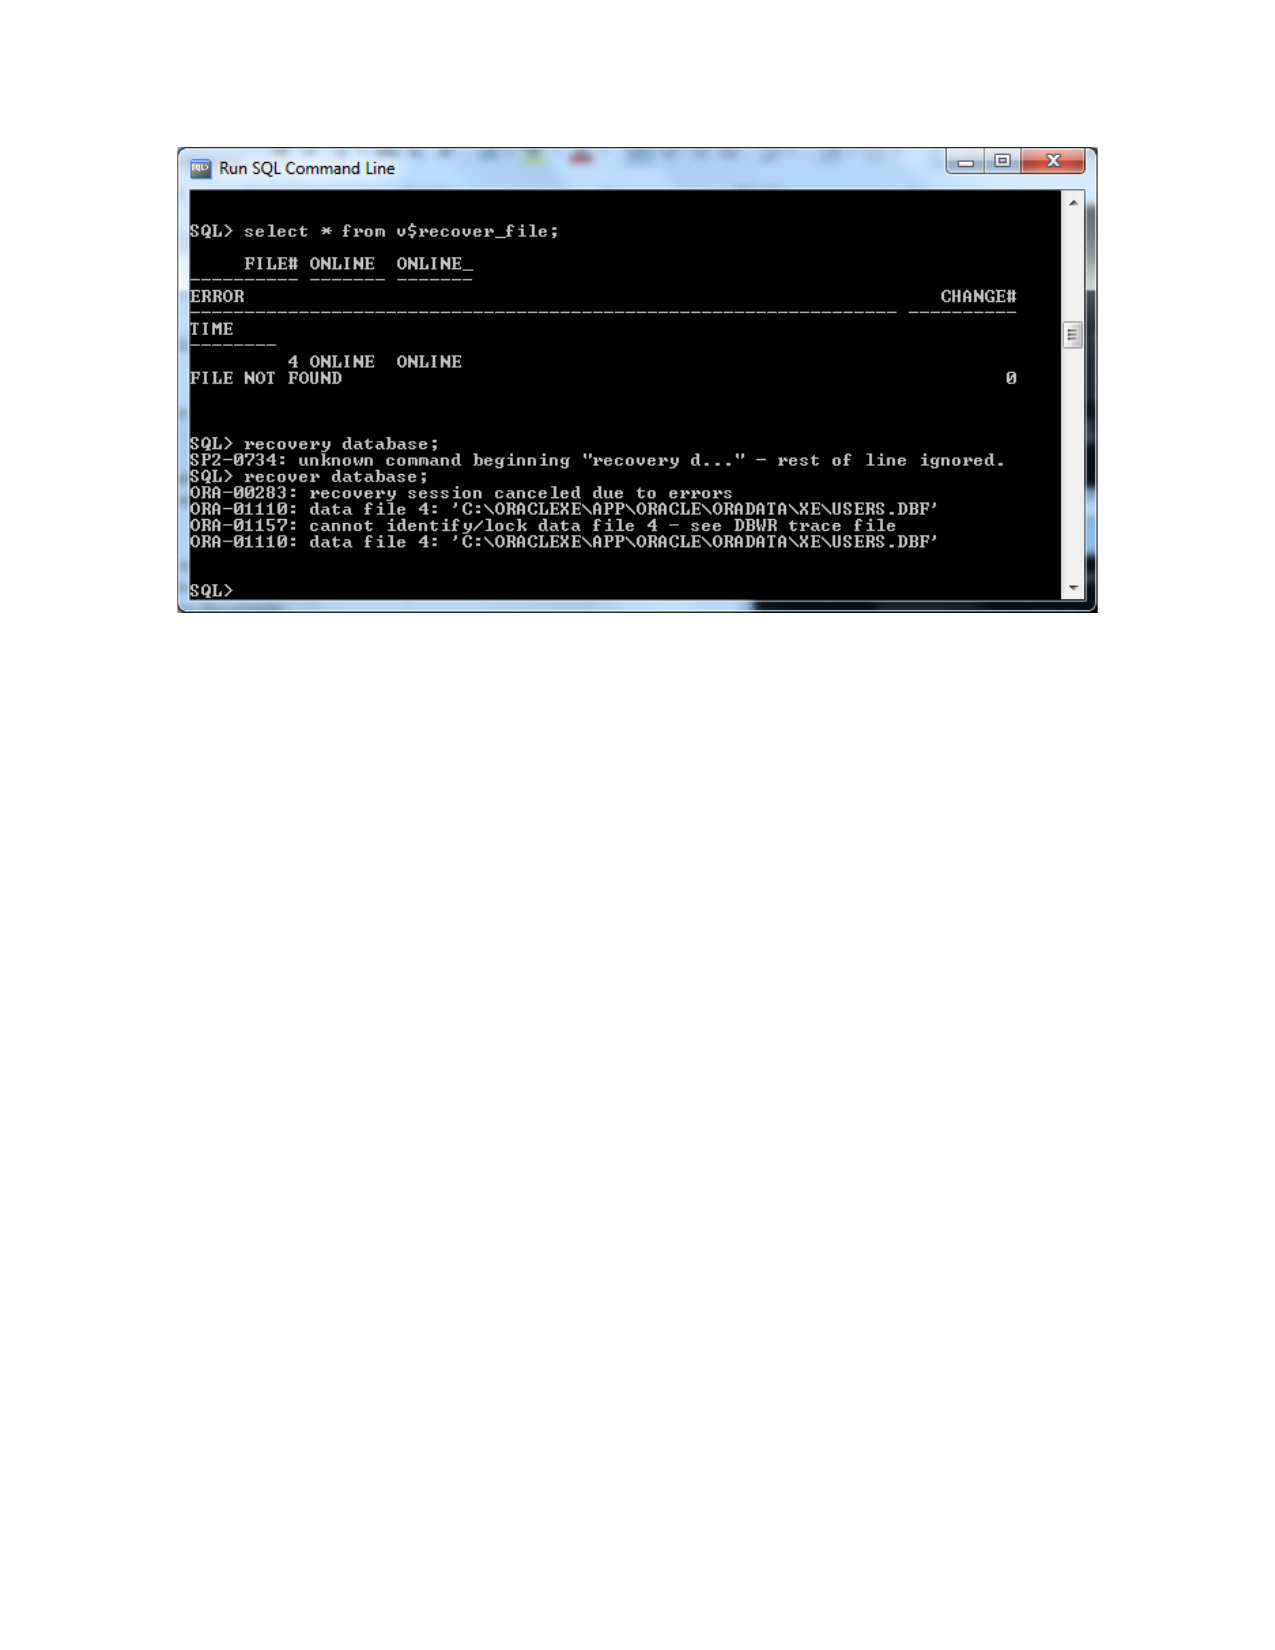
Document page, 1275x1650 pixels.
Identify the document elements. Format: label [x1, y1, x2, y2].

picture [177, 147, 1098, 613]
